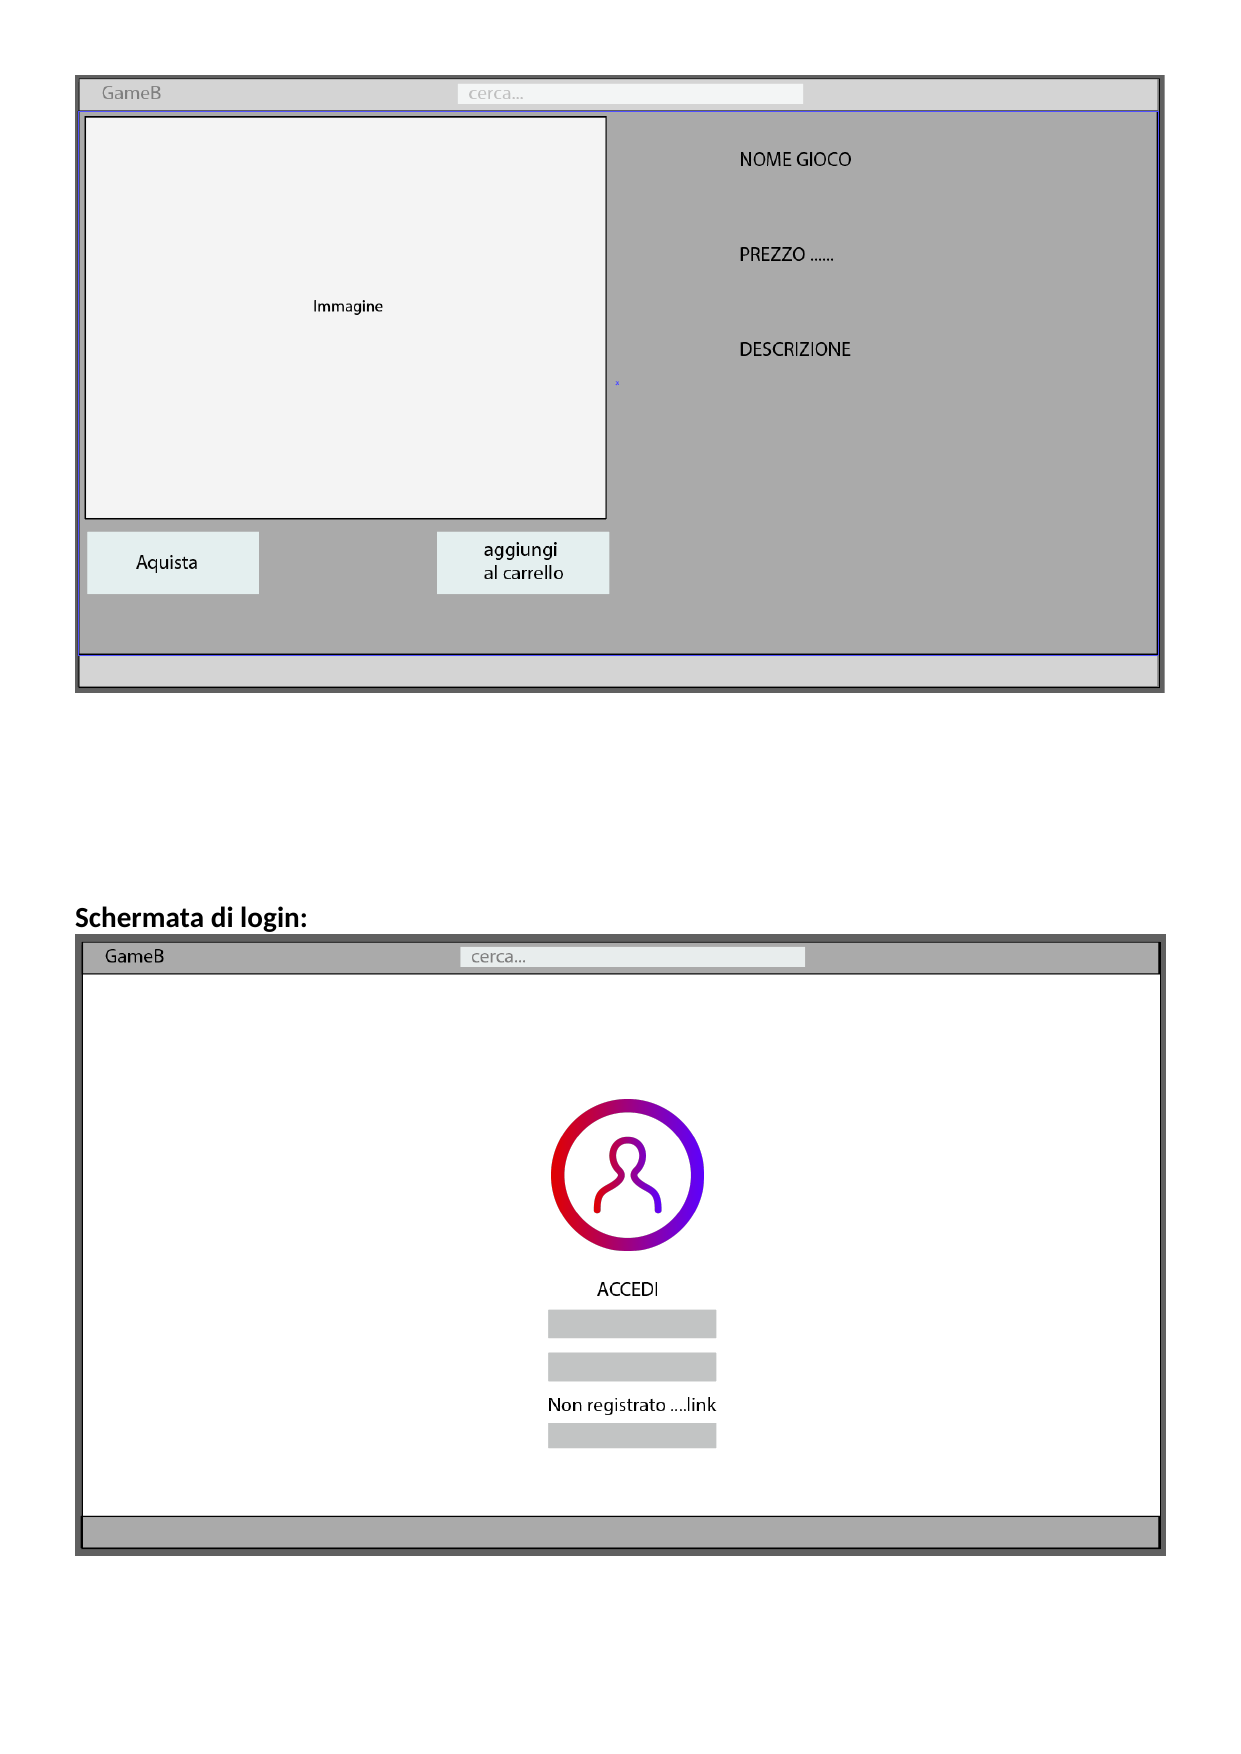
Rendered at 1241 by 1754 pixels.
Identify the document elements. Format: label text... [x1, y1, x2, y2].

picture [75, 934, 1166, 1556]
text Schermata di login: [75, 899, 1165, 934]
picture [75, 75, 1165, 693]
